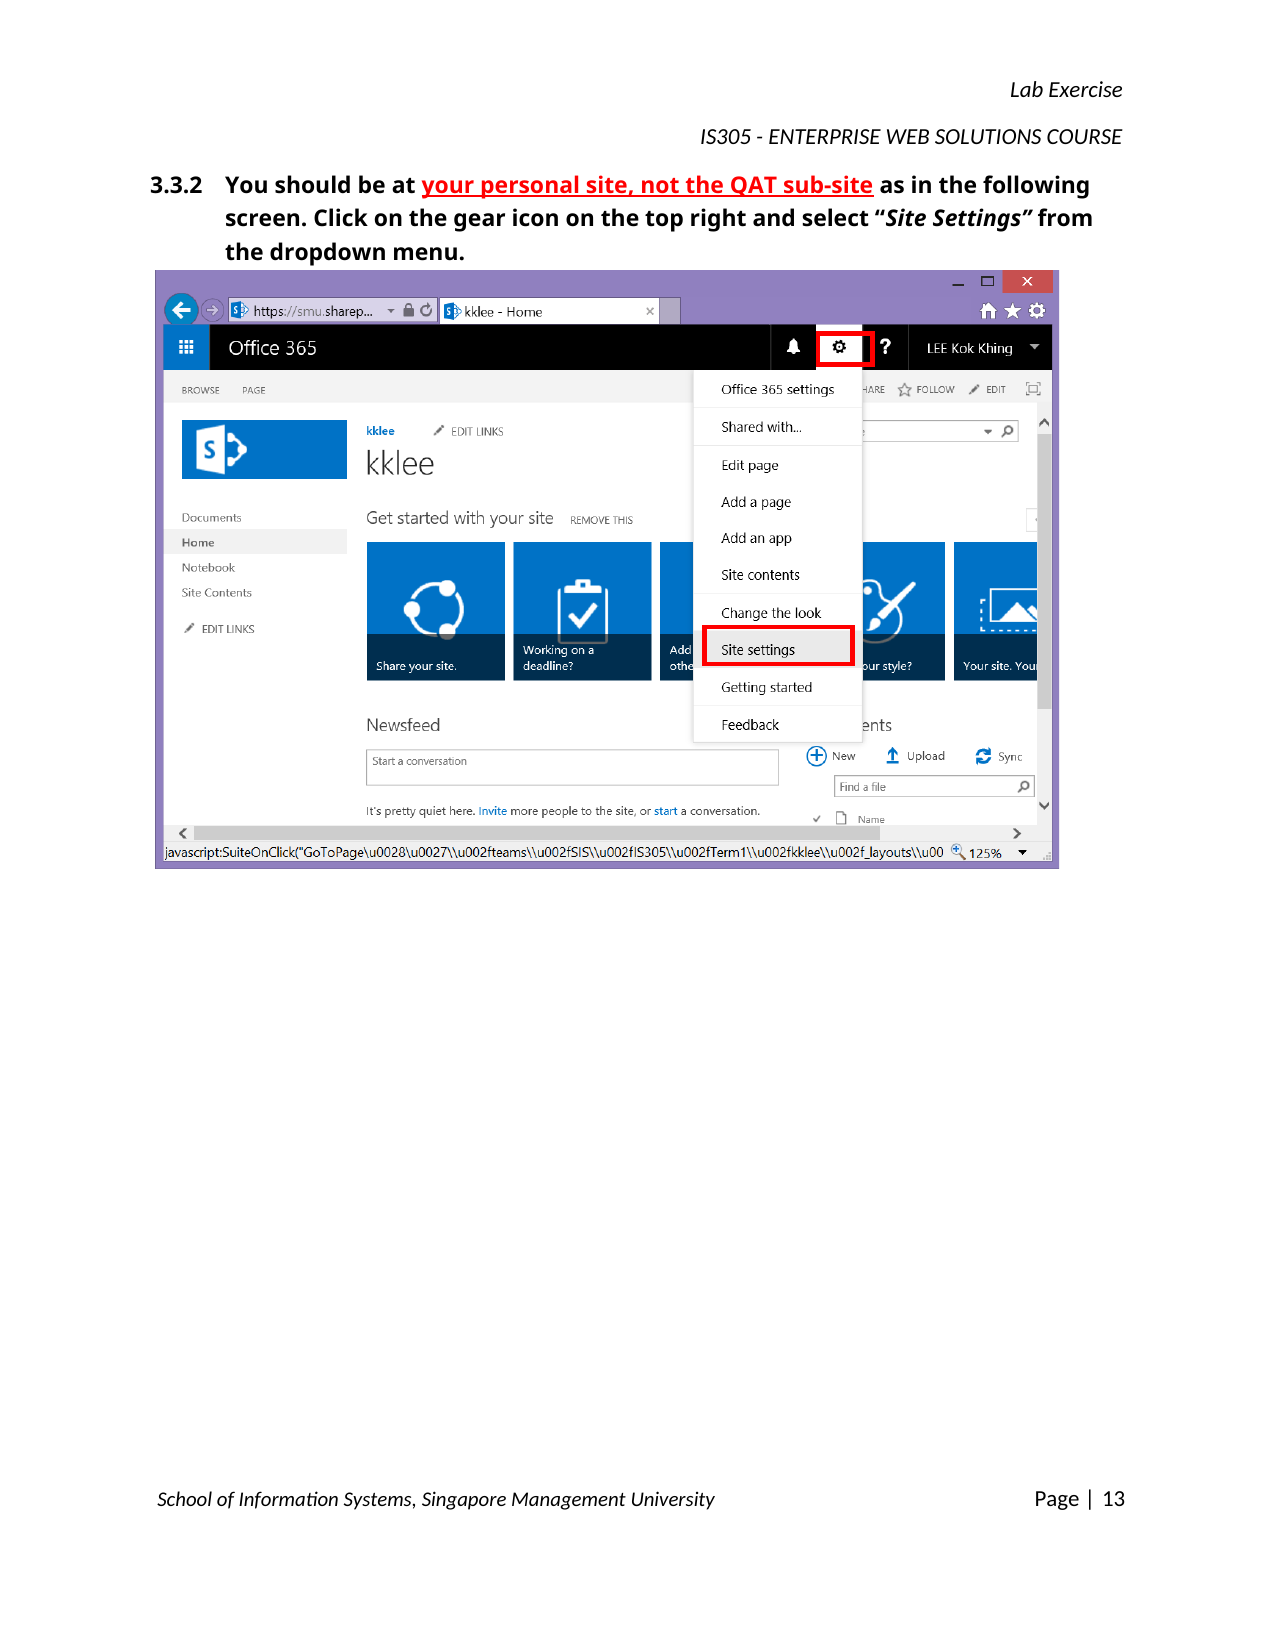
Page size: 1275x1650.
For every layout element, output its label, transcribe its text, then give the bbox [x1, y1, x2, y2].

picture [155, 270, 1060, 869]
subtitle You should be at your personal site, not the QAT sub-site as in the following screen. Click on the gear icon on the top right and select “Site Settings” from the dropdown menu. [150, 169, 1125, 267]
